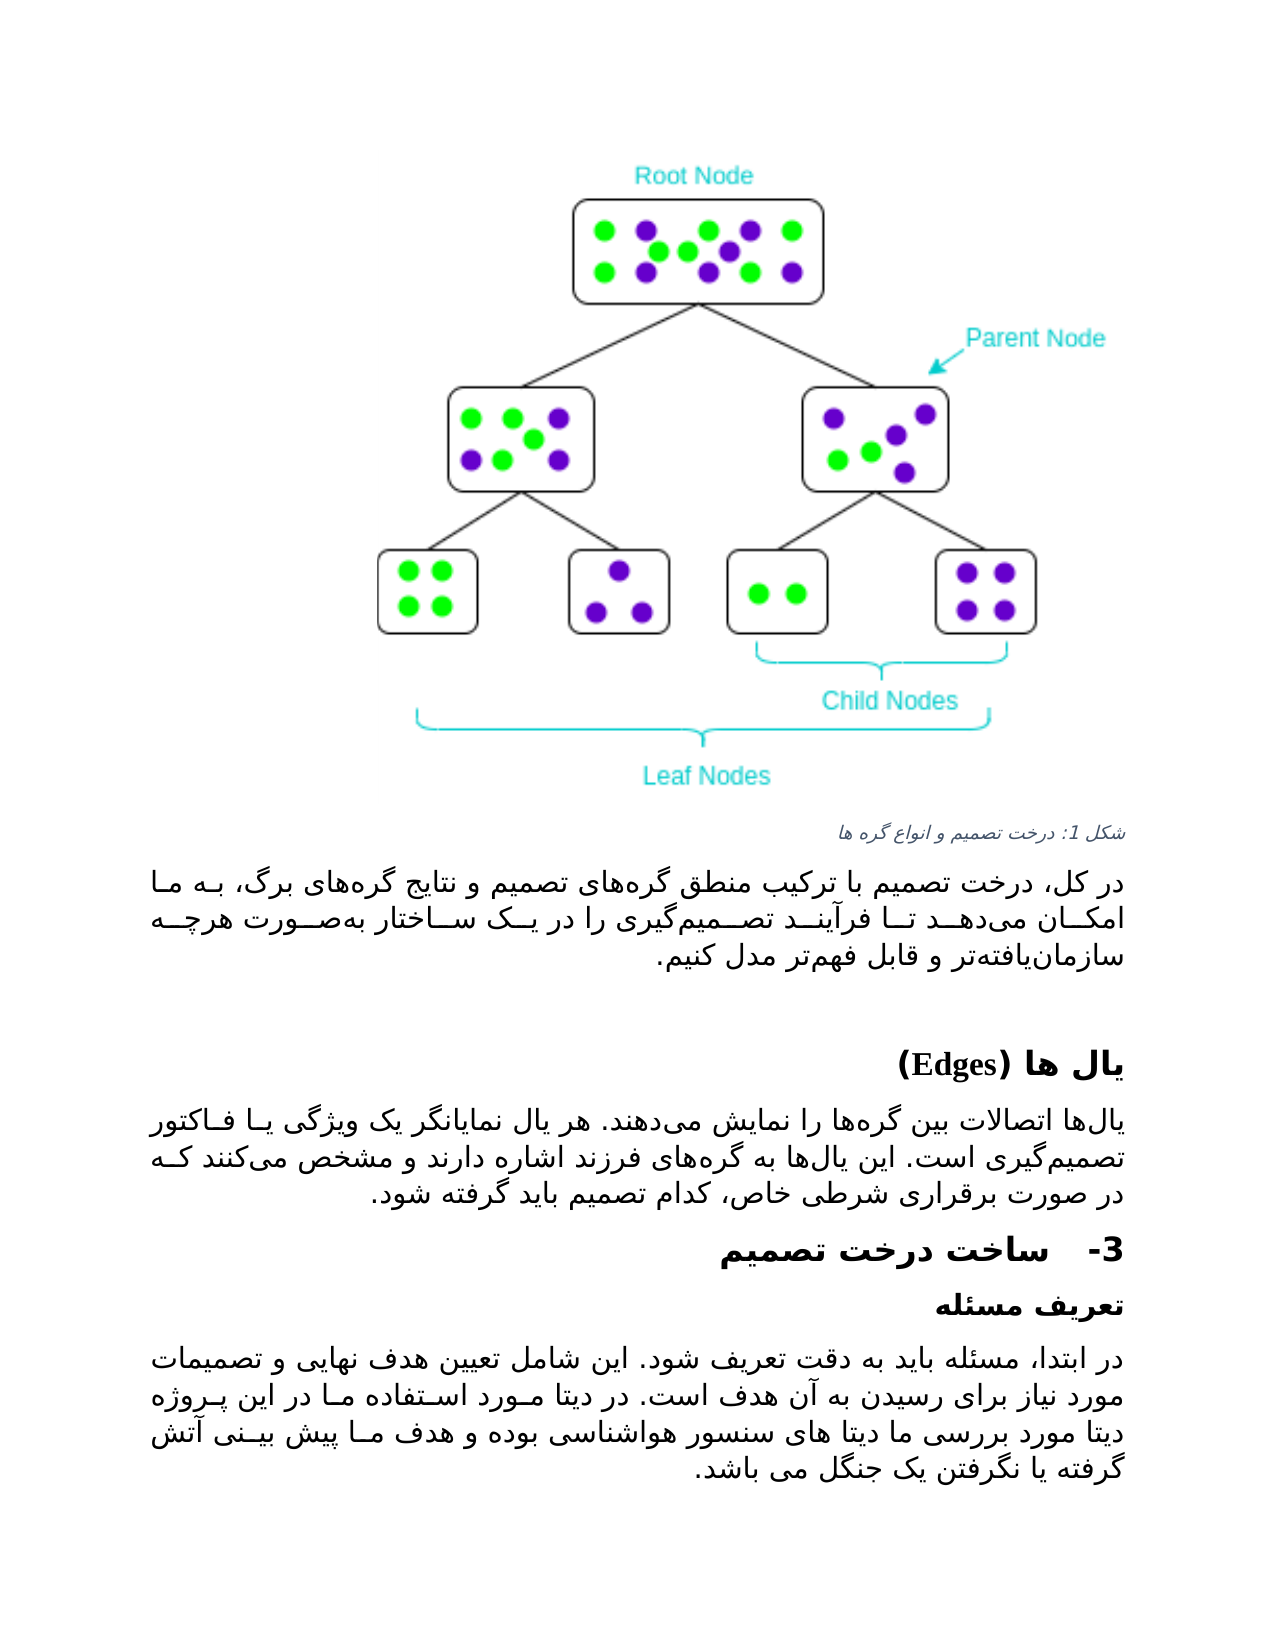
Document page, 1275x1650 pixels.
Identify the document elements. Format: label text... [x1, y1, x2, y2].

text شکل 1: درخت تصمیم و انواع گره ها [150, 822, 1125, 844]
text در کل، درخت تصمیم با ترکیب منطق گره‌های تصمیم و نتایج گره‌های برگ، به ما امکان می‌دهد تا فرآیند تصمیم‌گیری را در یک ساختار به‌صورت هرچه سازمان‌یافته‌تر و قابل فهم‌تر مدل کنیم. [150, 865, 1125, 972]
text یال‌ها اتصالات بین گره‌ها را نمایش می‌دهند. هر یال نمایانگر یک ویژگی یا فاکتور تصمیم‌گیری است. این یال‌ها به گره‌های فرزند اشاره دارند و مشخص می‌کنند که در صورت برقراری شرطی خاص، کدام تصمیم باید گرفته شود. [150, 1103, 1125, 1211]
picture [377, 150, 1125, 804]
text یال ها (Edges) [150, 1044, 1125, 1083]
text در ابتدا، مسئله باید به دقت تعریف شود. این شامل تعیین هدف نهایی و تصمیمات مورد نیاز برای رسیدن به آن هدف است. در دیتا مورد استفاده ما در این پروژه دیتا مورد بررسی ما دیتا های سنسور هواشناسی بوده و هدف ما پیش بینی آتش گرفته یا نگرفتن یک جنگل می باشد. [150, 1342, 1125, 1486]
list ساخت درخت تصمیم [150, 1230, 1087, 1269]
text تعریف مسئله [150, 1288, 1125, 1322]
